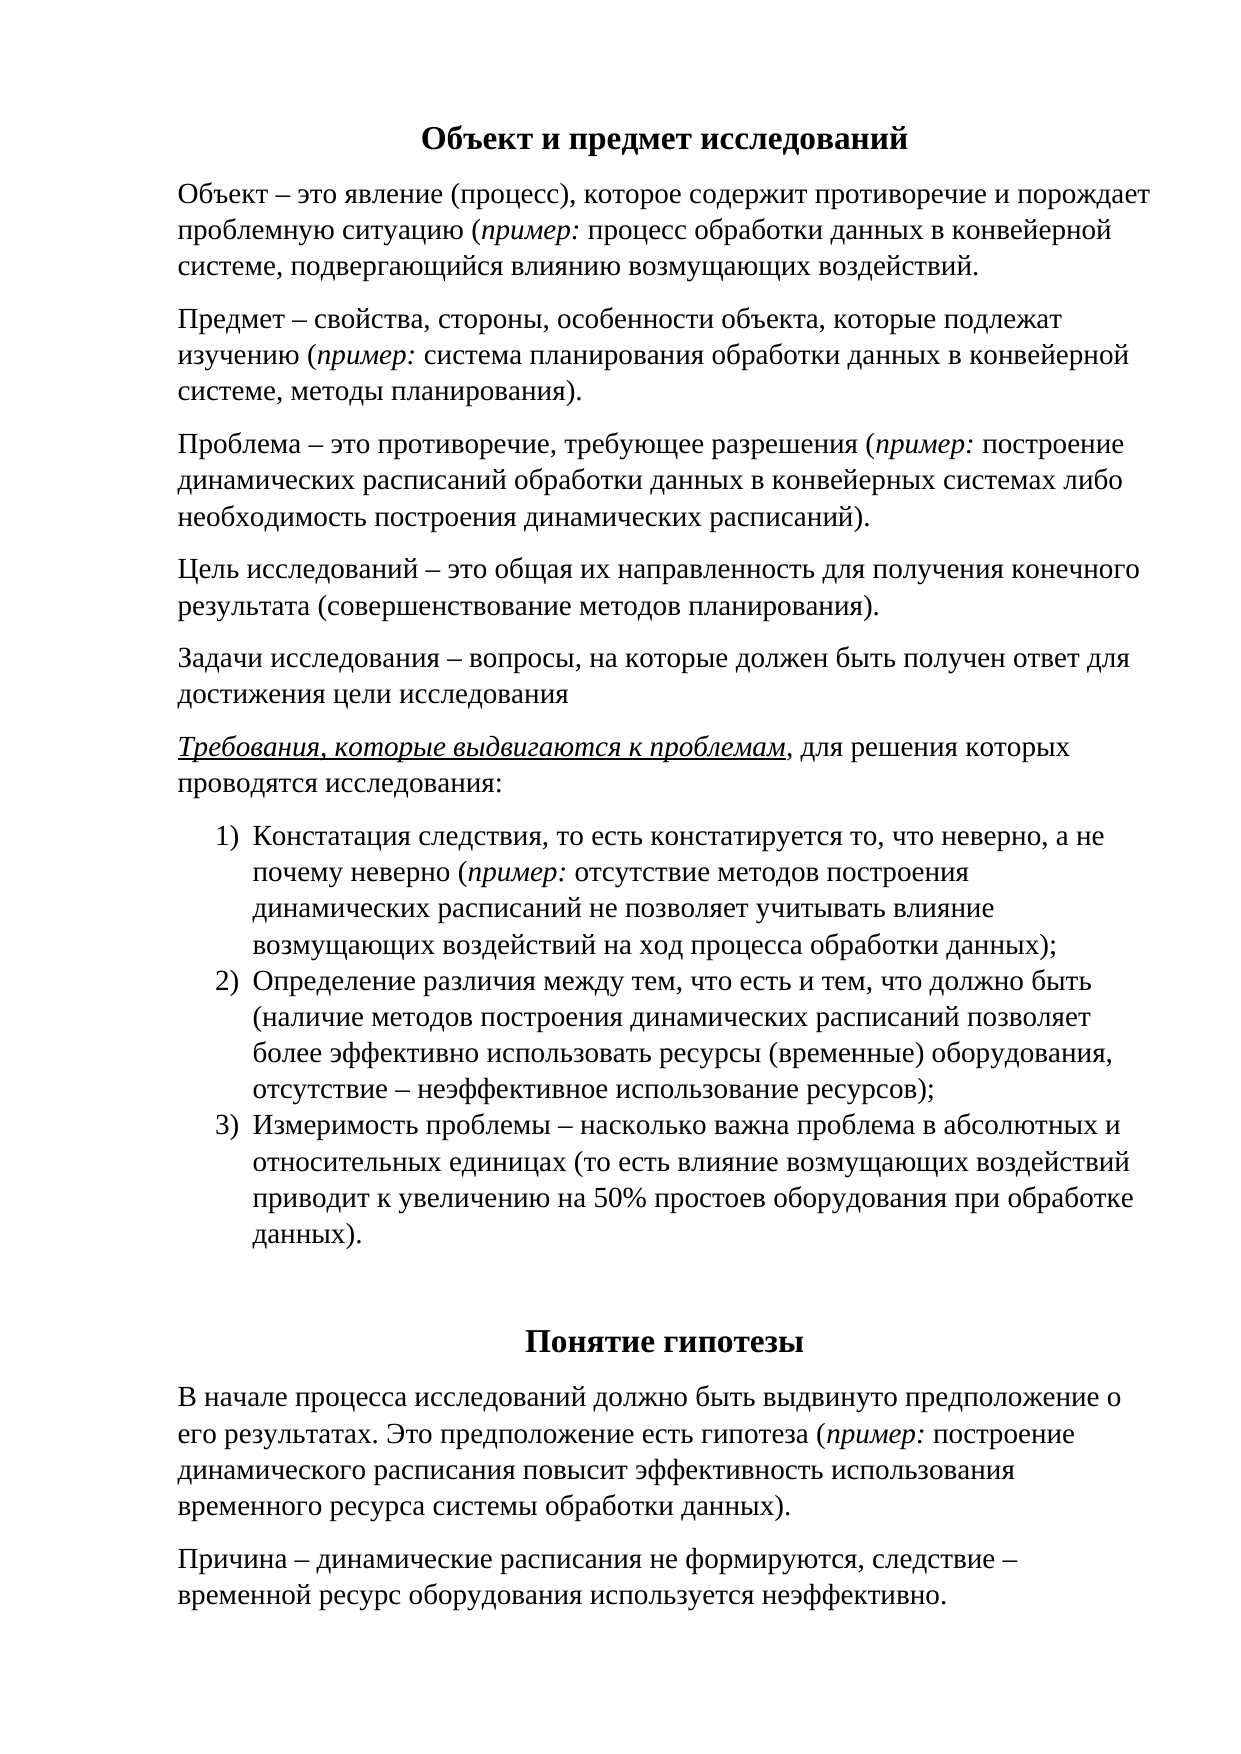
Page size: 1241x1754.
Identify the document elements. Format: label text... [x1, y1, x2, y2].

text Цель исследований – это общая их направленность для получения конечного результата (совершенствование методов планирования). [177, 551, 1152, 621]
text Причина – динамические расписания не формируются, следствие – временной ресурс оборудования используется неэффективно. [177, 1541, 1152, 1611]
list Констатация следствия, то есть констатируется то, что неверно, а не почему неверно (пример: отсутствие методов построения динамических расписаний не позволяет учитывать влияние возмущающих воздействий на ход процесса обработки данных); [215, 818, 1152, 960]
text Объект – это явление (процесс), которое содержит противоречие и порождает проблемную ситуацию (пример: процесс обработки данных в конвейерной системе, подвергающийся влиянию возмущающих воздействий. [177, 176, 1152, 282]
text Требования, которые выдвигаются к проблемам, для решения которых проводятся исследования: [177, 729, 1152, 799]
list Определение различия между тем, что есть и тем, что должно быть (наличие методов построения динамических расписаний позволяет более эффективно использовать ресурсы (временные) оборудования, отсутствие – неэффективное использование ресурсов); [215, 963, 1152, 1105]
text Объект и предмет исследований [177, 118, 1152, 156]
text Понятие гипотезы [177, 1322, 1152, 1360]
text Проблема – это противоречие, требующее разрешения (пример: построение динамических расписаний обработки данных в конвейерных системах либо необходимость построения динамических расписаний). [177, 426, 1152, 532]
text Предмет – свойства, стороны, особенности объекта, которые подлежат изучению (пример: система планирования обработки данных в конвейерной системе, методы планирования). [177, 301, 1152, 407]
text В начале процесса исследований должно быть выдвинуто предположение о его результатах. Это предположение есть гипотеза (пример: построение динамического расписания повысит эффективность использования временного ресурса системы обработки данных). [177, 1379, 1152, 1522]
list Измеримость проблемы – насколько важна проблема в абсолютных и относительных единицах (то есть влияние возмущающих воздействий приводит к увеличению на 50% простоев оборудования при обработке данных). [215, 1107, 1152, 1249]
text Задачи исследования – вопросы, на которые должен быть получен ответ для достижения цели исследования [177, 640, 1152, 710]
